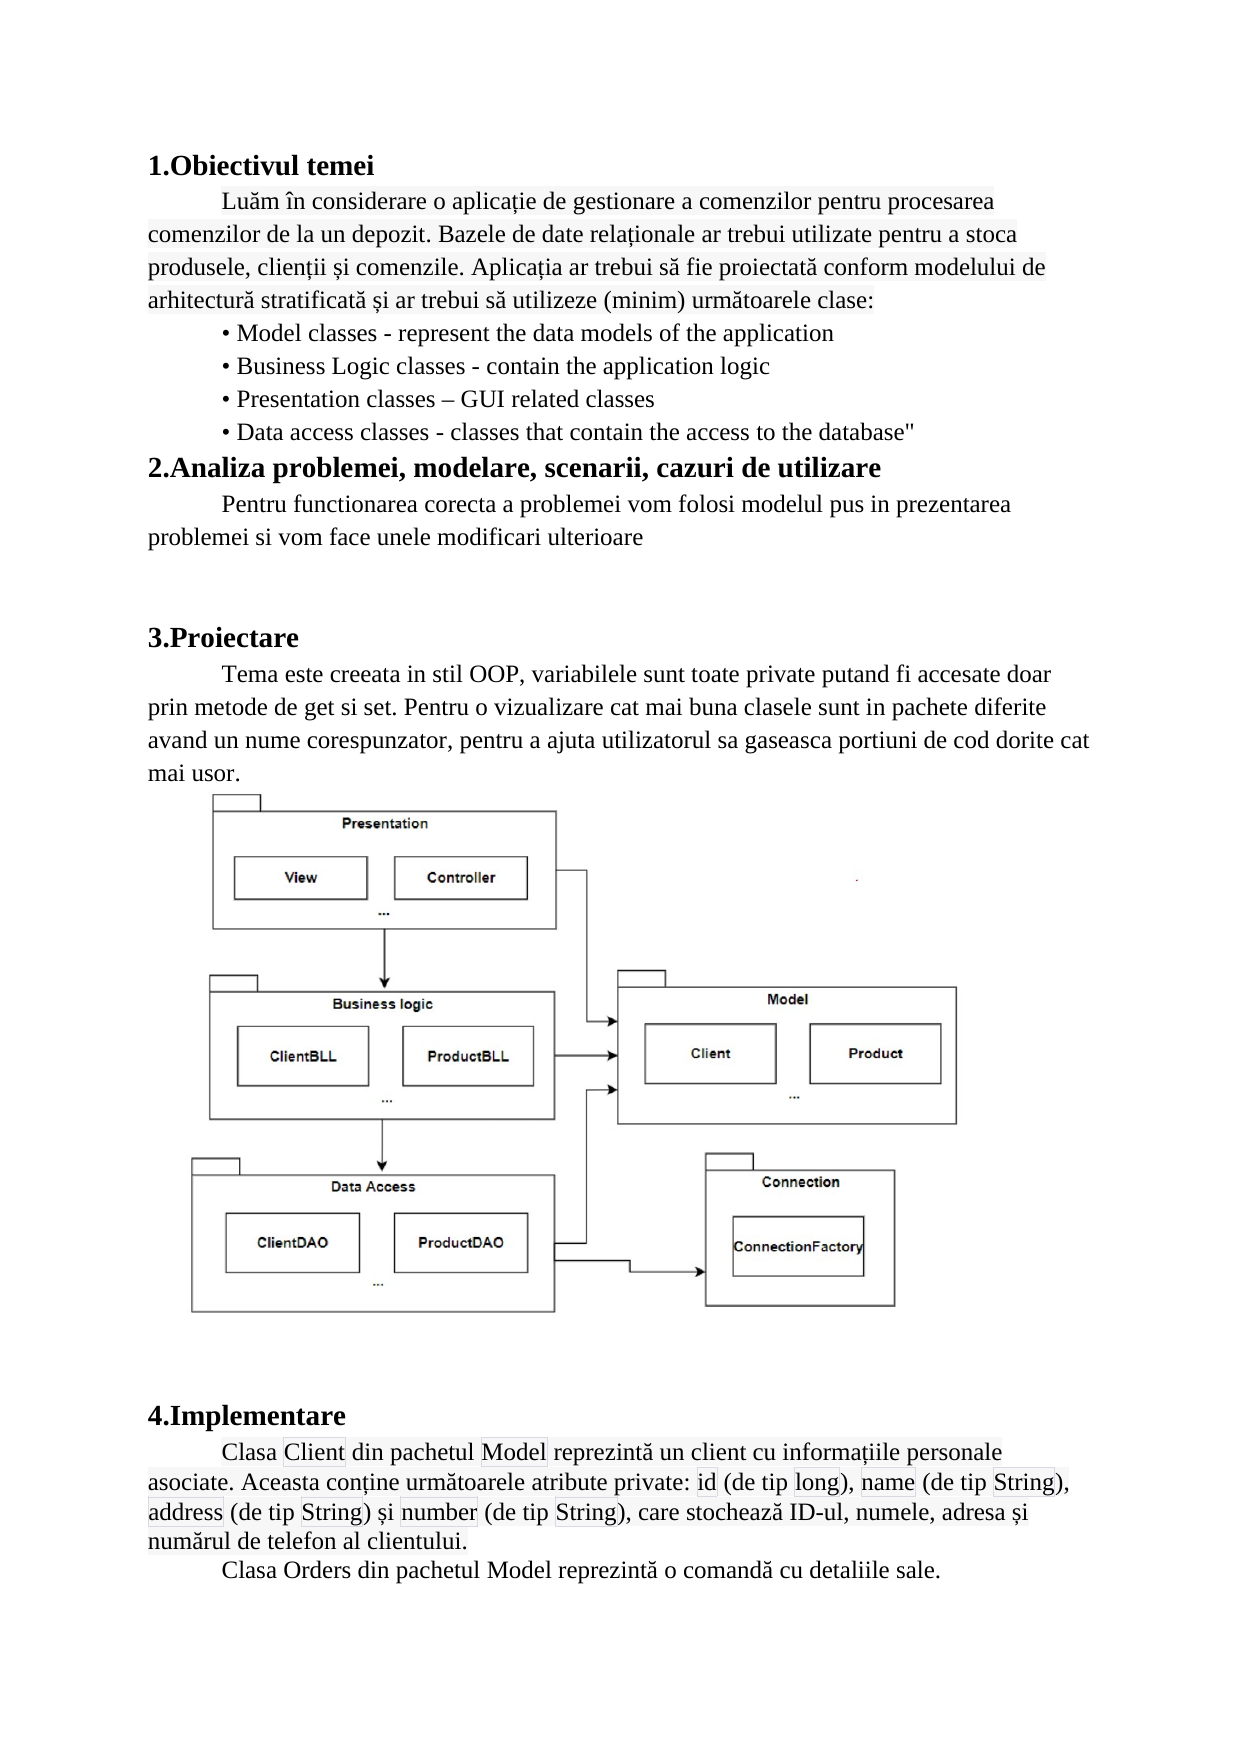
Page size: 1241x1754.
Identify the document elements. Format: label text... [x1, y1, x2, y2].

text • Data access classes - classes that contain the access to the database" [148, 417, 1093, 446]
text • Business Logic classes - contain the application logic [148, 351, 1093, 380]
text • Model classes - represent the data models of the application [148, 318, 1093, 347]
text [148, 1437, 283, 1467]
text 1.Obiectivul temei [148, 148, 1093, 181]
text Luăm în considerare o aplicație de gestionare a comenzilor pentru procesarea comenzilor de la un depozit. Bazele de date relaționale ar trebui utilizate pentru a stoca produsele, clienții și comenzile. Aplicația ar trebui să fie proiectată conform modelului de arhitectură stratificată și ar trebui să utilizeze (minim) următoarele clase: [148, 186, 1093, 314]
text Clasa Client din pachetul Model reprezintă un client cu informațiile personale asociate. Aceasta conține următoarele atribute private: id (de tip long), name (de tip String), address (de tip String) și number (de tip String), care stochează ID-ul, numele, adresa și numărul de telefon al clientului. [468, 1437, 1093, 1555]
text Pentru functionarea corecta a problemei vom folosi modelul pus in prezentarea problemei si vom face unele modificari ulterioare [148, 489, 1093, 551]
picture [147, 790, 1093, 1317]
text 3.Proiectare [148, 620, 1093, 654]
text Clasa Orders din pachetul Model reprezintă o comandă cu detaliile sale. [148, 1555, 1093, 1584]
text • Presentation classes – GUI related classes [148, 384, 1093, 413]
text Tema este creeata in stil OOP, variabilele sunt toate private putand fi accesate doar prin metode de get si set. Pentru o vizualizare cat mai buna clasele sunt in pachete diferite avand un nume corespunzator, pentru a ajuta utilizatorul sa gaseasca portiuni de cod dorite cat mai usor. [148, 659, 1093, 786]
text 2.Analiza problemei, modelare, scenarii, cazuri de utilizare [148, 450, 1093, 484]
text 4.Implementare [148, 1398, 1093, 1432]
